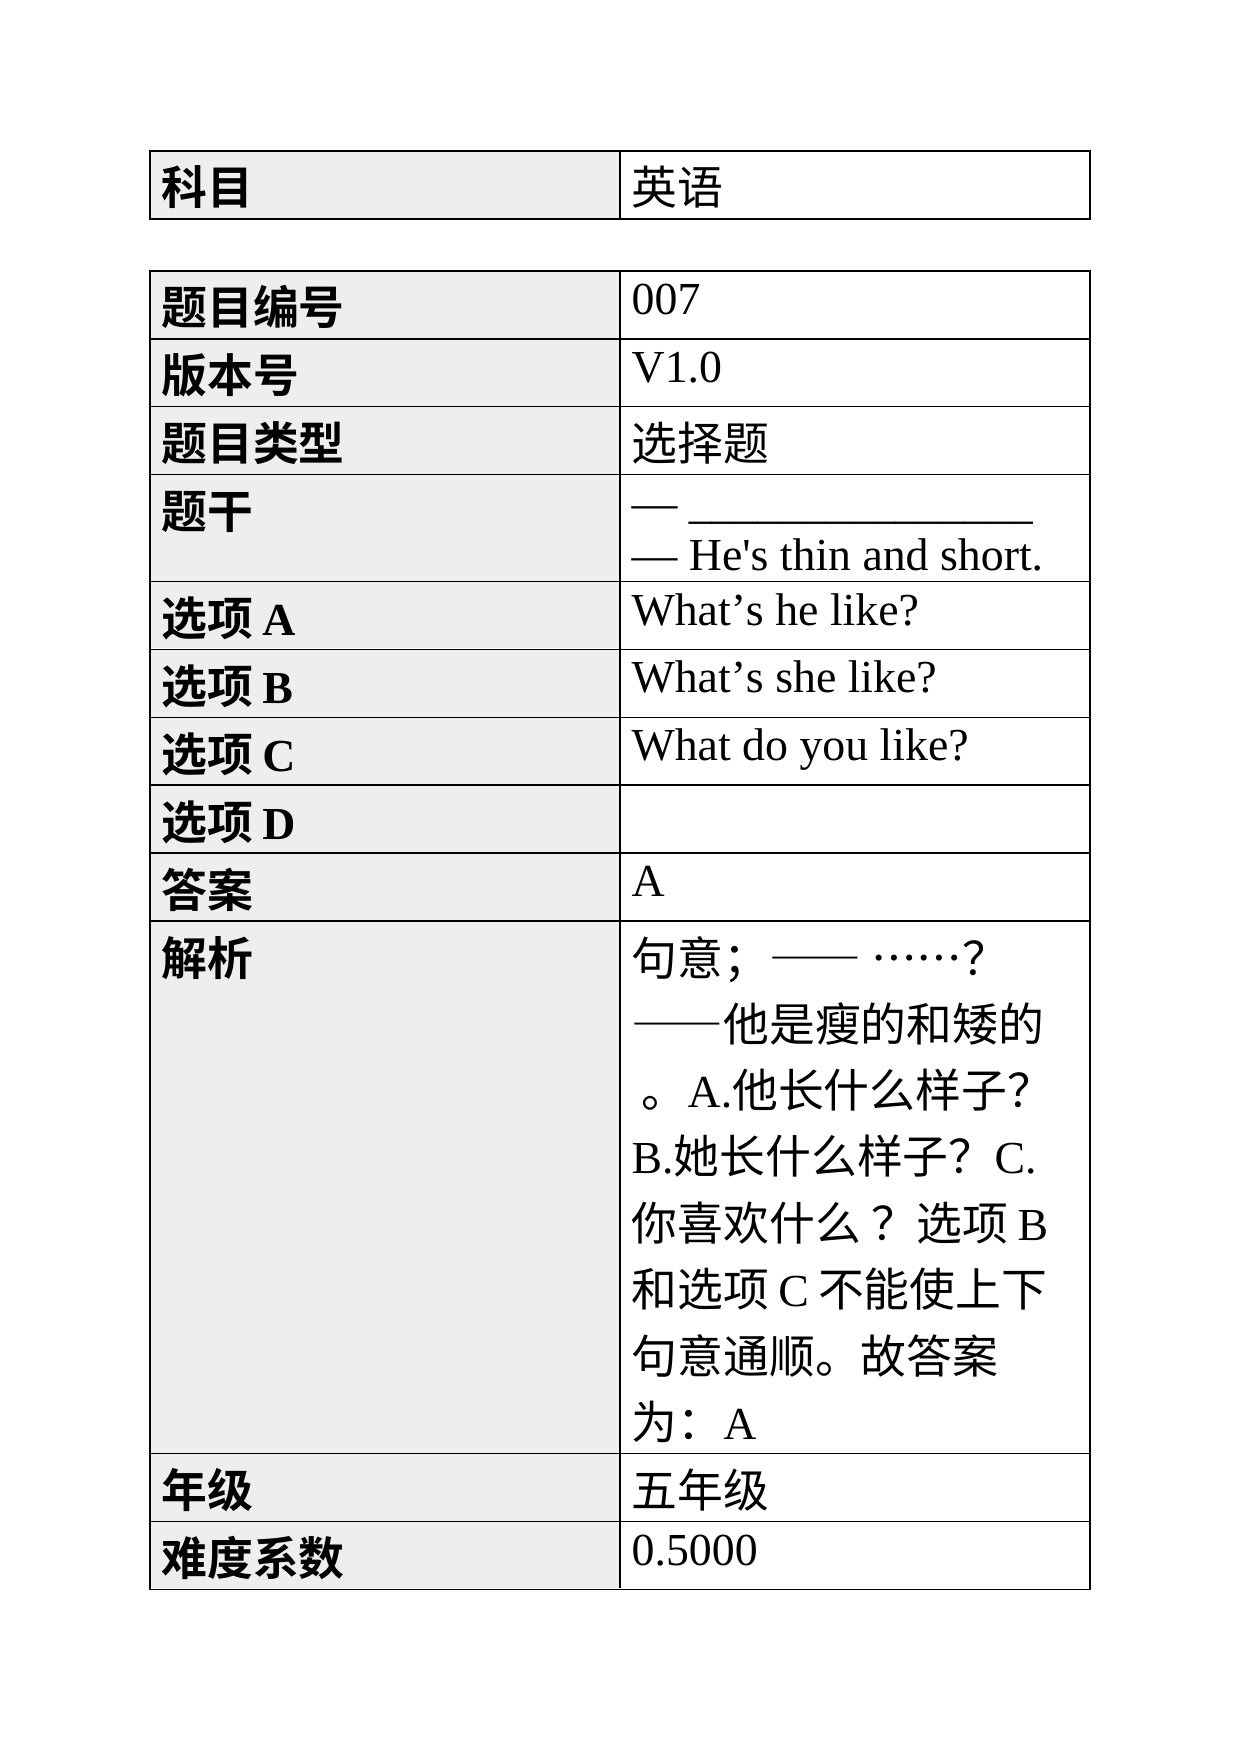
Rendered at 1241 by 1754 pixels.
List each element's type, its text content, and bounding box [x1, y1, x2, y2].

table_cell 解析 [151, 922, 619, 1453]
table_cell 选项D [151, 786, 619, 852]
table_header 题目编号 [151, 272, 619, 338]
table_cell 0.5000 [621, 1522, 1089, 1588]
table_cell 选项A [151, 582, 619, 648]
table_cell 版本号 [151, 340, 619, 406]
table_cell — _______________ — He's thin and short. [621, 475, 1089, 581]
table_cell A [621, 854, 1089, 920]
table_cell 句意；—— ……？ ——他是瘦的和矮的 。A.他长什么样子？B.她长什么样子？C.你喜欢什么 ？选项B和选项C不能使上下句意通顺。故答案为：A [621, 922, 1089, 1453]
table_cell What’s she like? [621, 650, 1089, 716]
table_cell 英语 [621, 152, 1089, 218]
table_cell 选择题 [621, 407, 1089, 474]
table_header 007 [621, 272, 1089, 338]
table_cell 年级 [151, 1454, 619, 1521]
table_cell 科目 [151, 152, 619, 218]
table_cell 选项C [151, 718, 619, 784]
table_cell 题干 [151, 475, 619, 581]
table_cell What’s he like? [621, 582, 1089, 648]
table_cell 难度系数 [151, 1522, 619, 1588]
table_cell 题目类型 [151, 407, 619, 474]
table_cell 答案 [151, 854, 619, 920]
table_cell 五年级 [621, 1454, 1089, 1521]
table_cell [621, 786, 1089, 852]
table_cell V1.0 [621, 340, 1089, 406]
table_cell 选项B [151, 650, 619, 716]
table_cell What do you like? [621, 718, 1089, 784]
